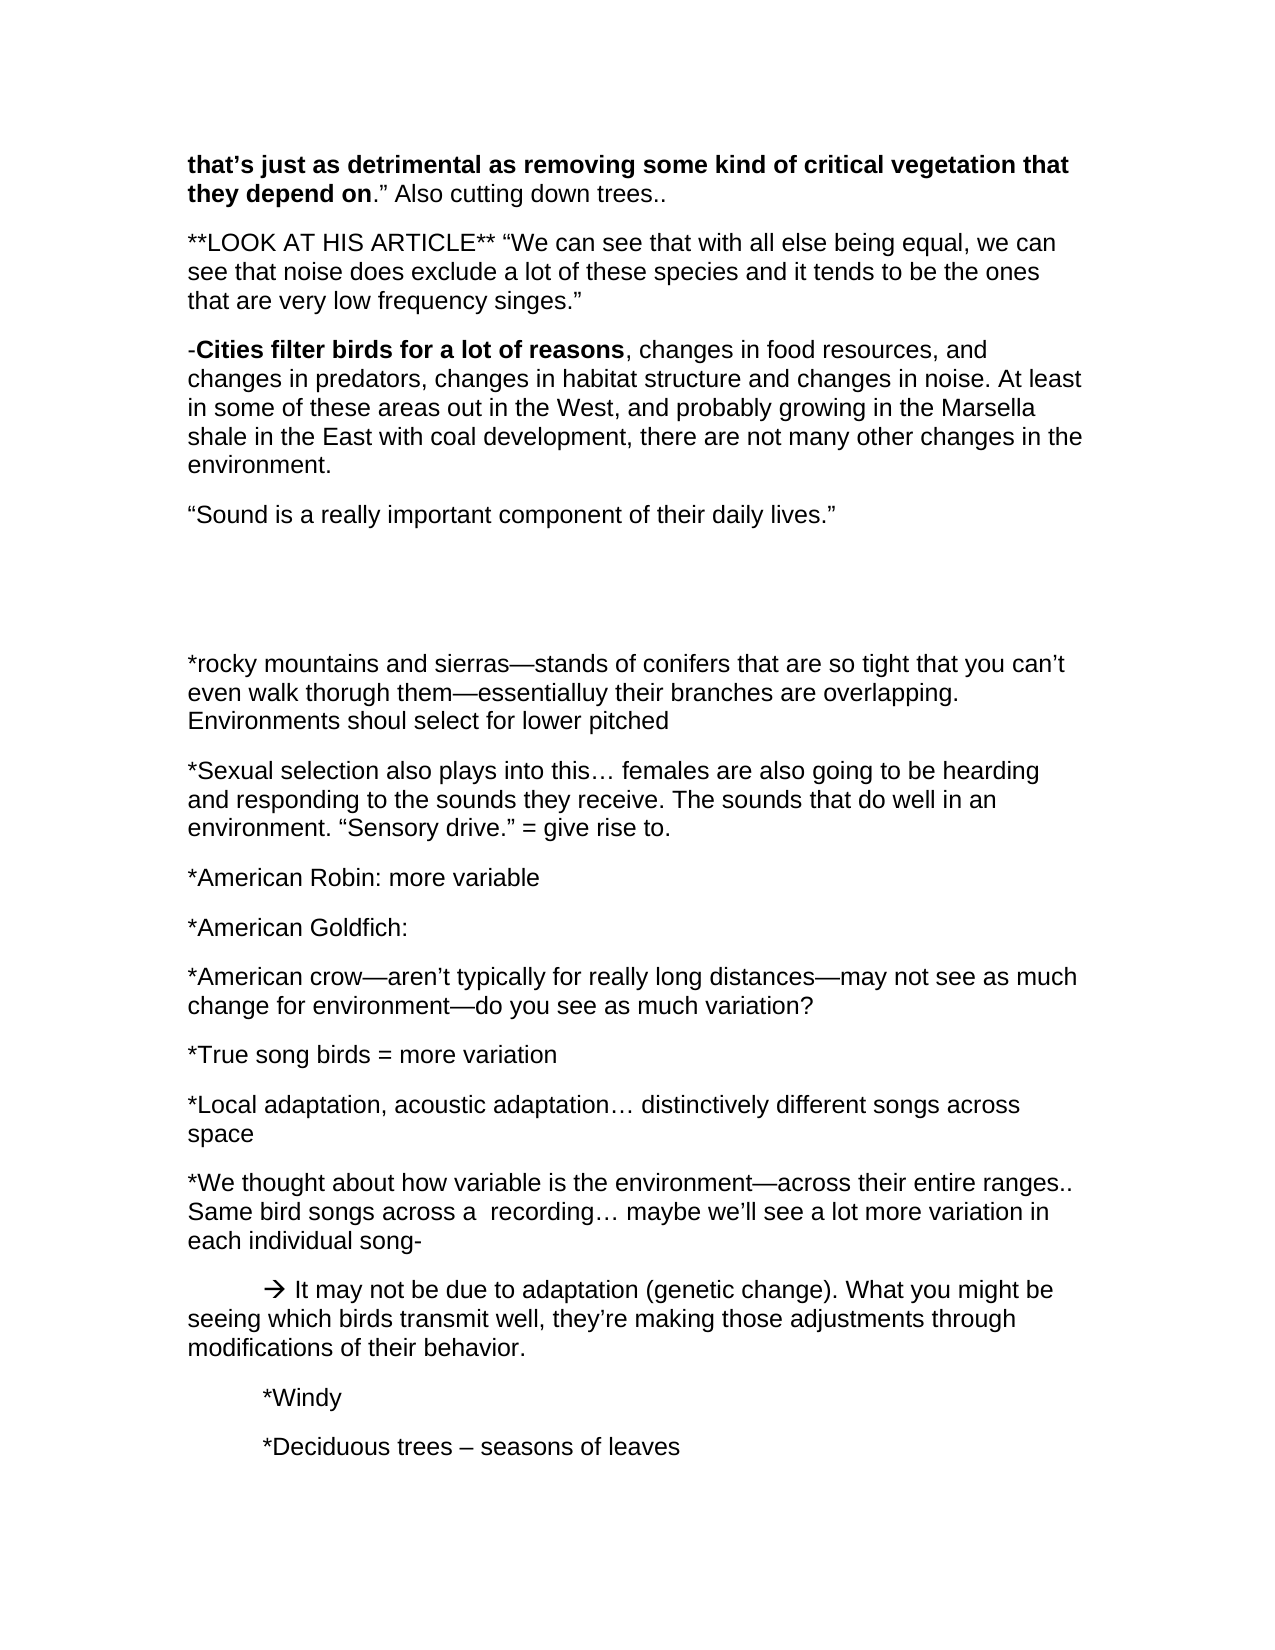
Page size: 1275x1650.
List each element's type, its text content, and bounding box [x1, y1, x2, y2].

text -Cities filter birds for a lot of reasons, changes in food resources, and changes in predators, changes in habitat structure and changes in noise. At least in some of these areas out in the West, and probably growing in the Marsella shale in the East with coal development, there are not many other changes in the environment. [187, 335, 1087, 479]
text *rocky mountains and sierras—stands of conifers that are so tight that you can’t even walk thorugh them—essentialluy their branches are overlapping. Environments shoul select for lower pitched [187, 649, 1087, 735]
text *Sexual selection also plays into this… females are also going to be hearding and responding to the sounds they receive. The sounds that do well in an environment. “Sensory drive.” = give rise to. [187, 756, 1087, 842]
text *American Goldfich: [187, 912, 1087, 941]
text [187, 150, 1087, 207]
text *American crow—aren’t typically for really long distances—may not see as much change for environment—do you see as much variation? [187, 962, 1087, 1019]
text *True song birds = more variation [187, 1040, 1087, 1069]
text *We thought about how variable is the environment—across their entire ranges.. Same bird songs across a recording… maybe we’ll see a lot more variation in each individual song- [187, 1168, 1087, 1254]
text *Deciduous trees – seasons of leaves [187, 1432, 1087, 1461]
text *Windy [187, 1383, 1087, 1411]
text “Sound is a really important component of their daily lives.” [187, 500, 1087, 529]
text **LOOK AT HIS ARTICLE** “We can see that with all else being equal, we can see that noise does exclude a lot of these species and it tends to be the ones that are very low frequency singes.” [187, 228, 1087, 314]
text It may not be due to adaptation (genetic change). What you might be seeing which birds transmit well, they’re making those adjustments through modifications of their behavior. [187, 1275, 1087, 1362]
text *American Robin: more variable [187, 863, 1087, 892]
text *Local adaptation, acoustic adaptation… distinctively different songs across space [187, 1090, 1087, 1147]
